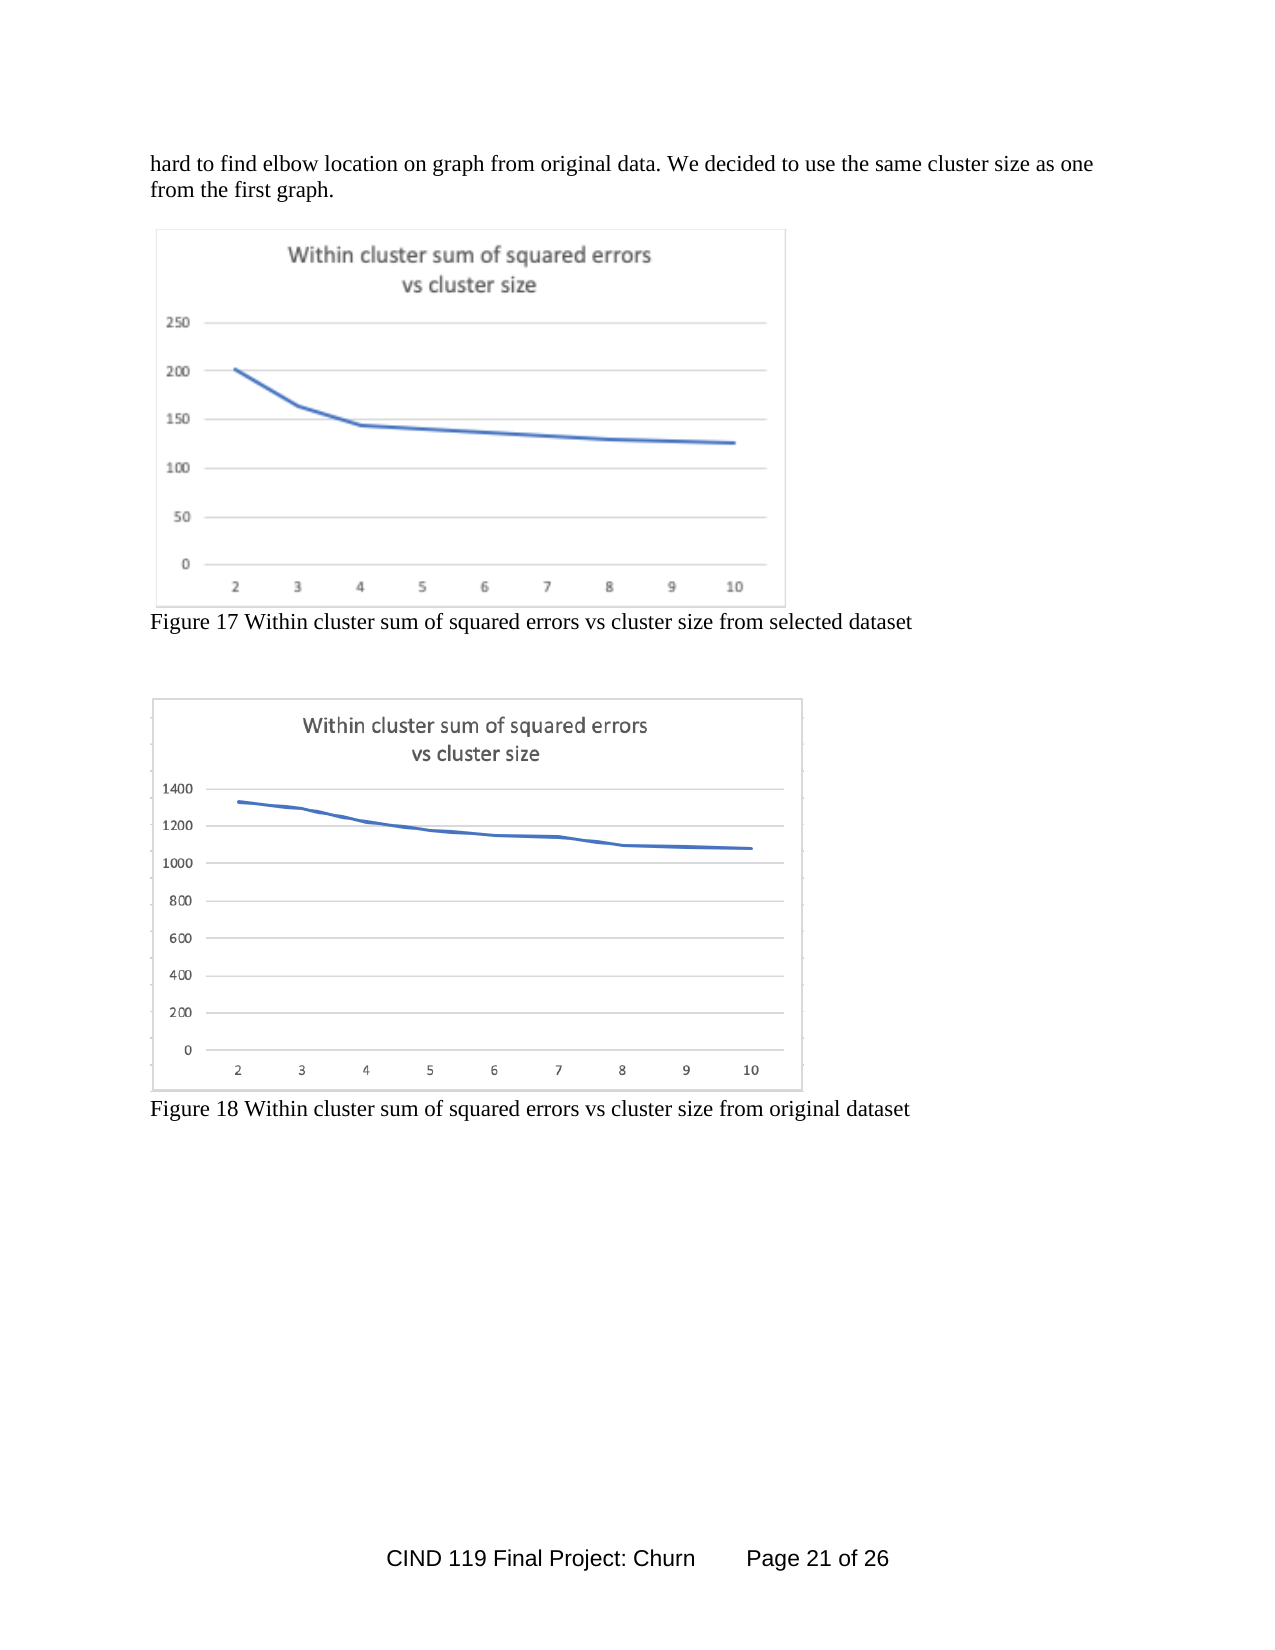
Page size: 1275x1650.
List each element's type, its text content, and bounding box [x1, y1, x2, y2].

text Figure 17 Within cluster sum of squared errors vs cluster size from selected dataset [150, 608, 1125, 634]
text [150, 150, 1125, 203]
text Figure 18 Within cluster sum of squared errors vs cluster size from original dataset [150, 1095, 1125, 1122]
picture [155, 229, 787, 608]
picture [150, 698, 804, 1092]
